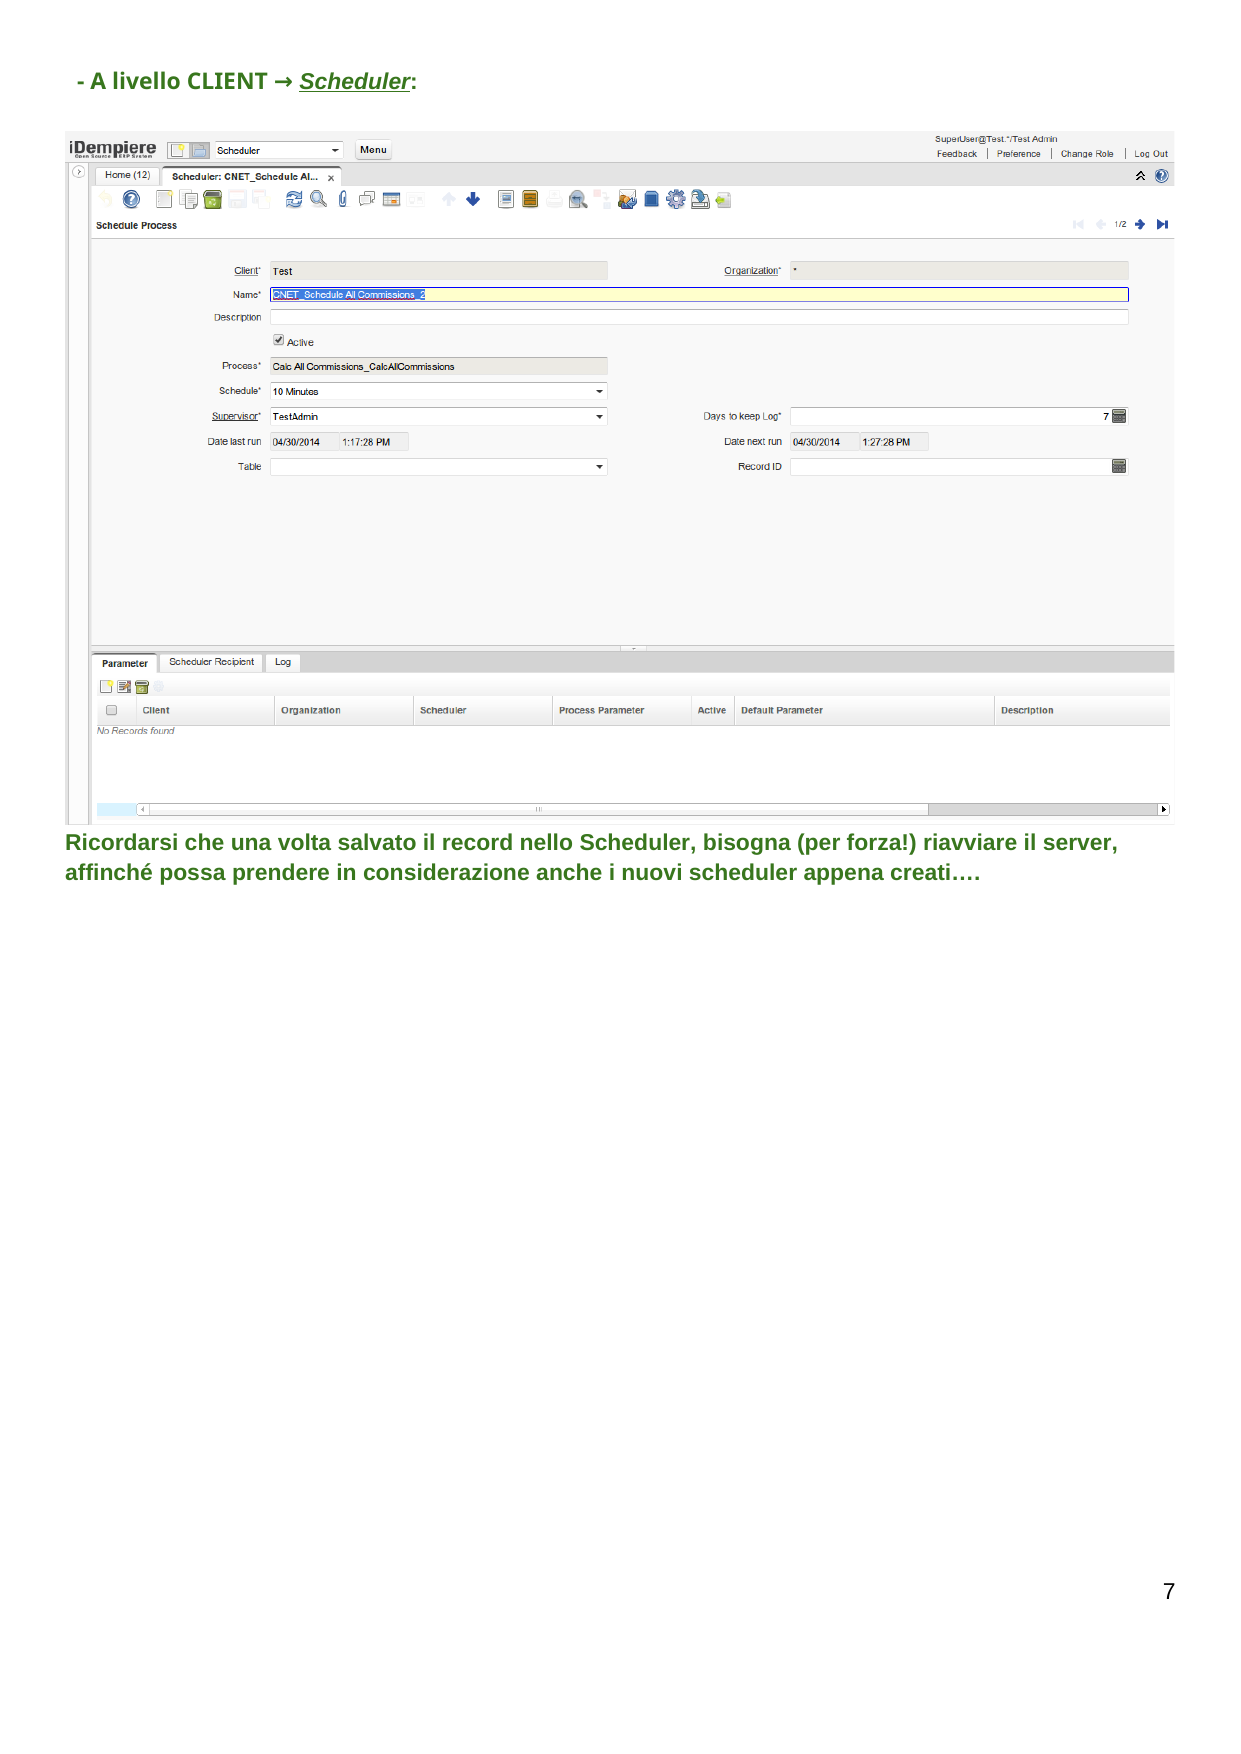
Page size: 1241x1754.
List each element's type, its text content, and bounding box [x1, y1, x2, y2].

text Ricordarsi che una volta salvato il record nello Scheduler, bisogna (per forza!) riavviare il server, affinché possa prendere in considerazione anche i nuovi scheduler appena creati…. [65, 829, 1175, 885]
text - A livello CLIENT → Scheduler: [65, 65, 1175, 96]
picture [65, 131, 1175, 825]
